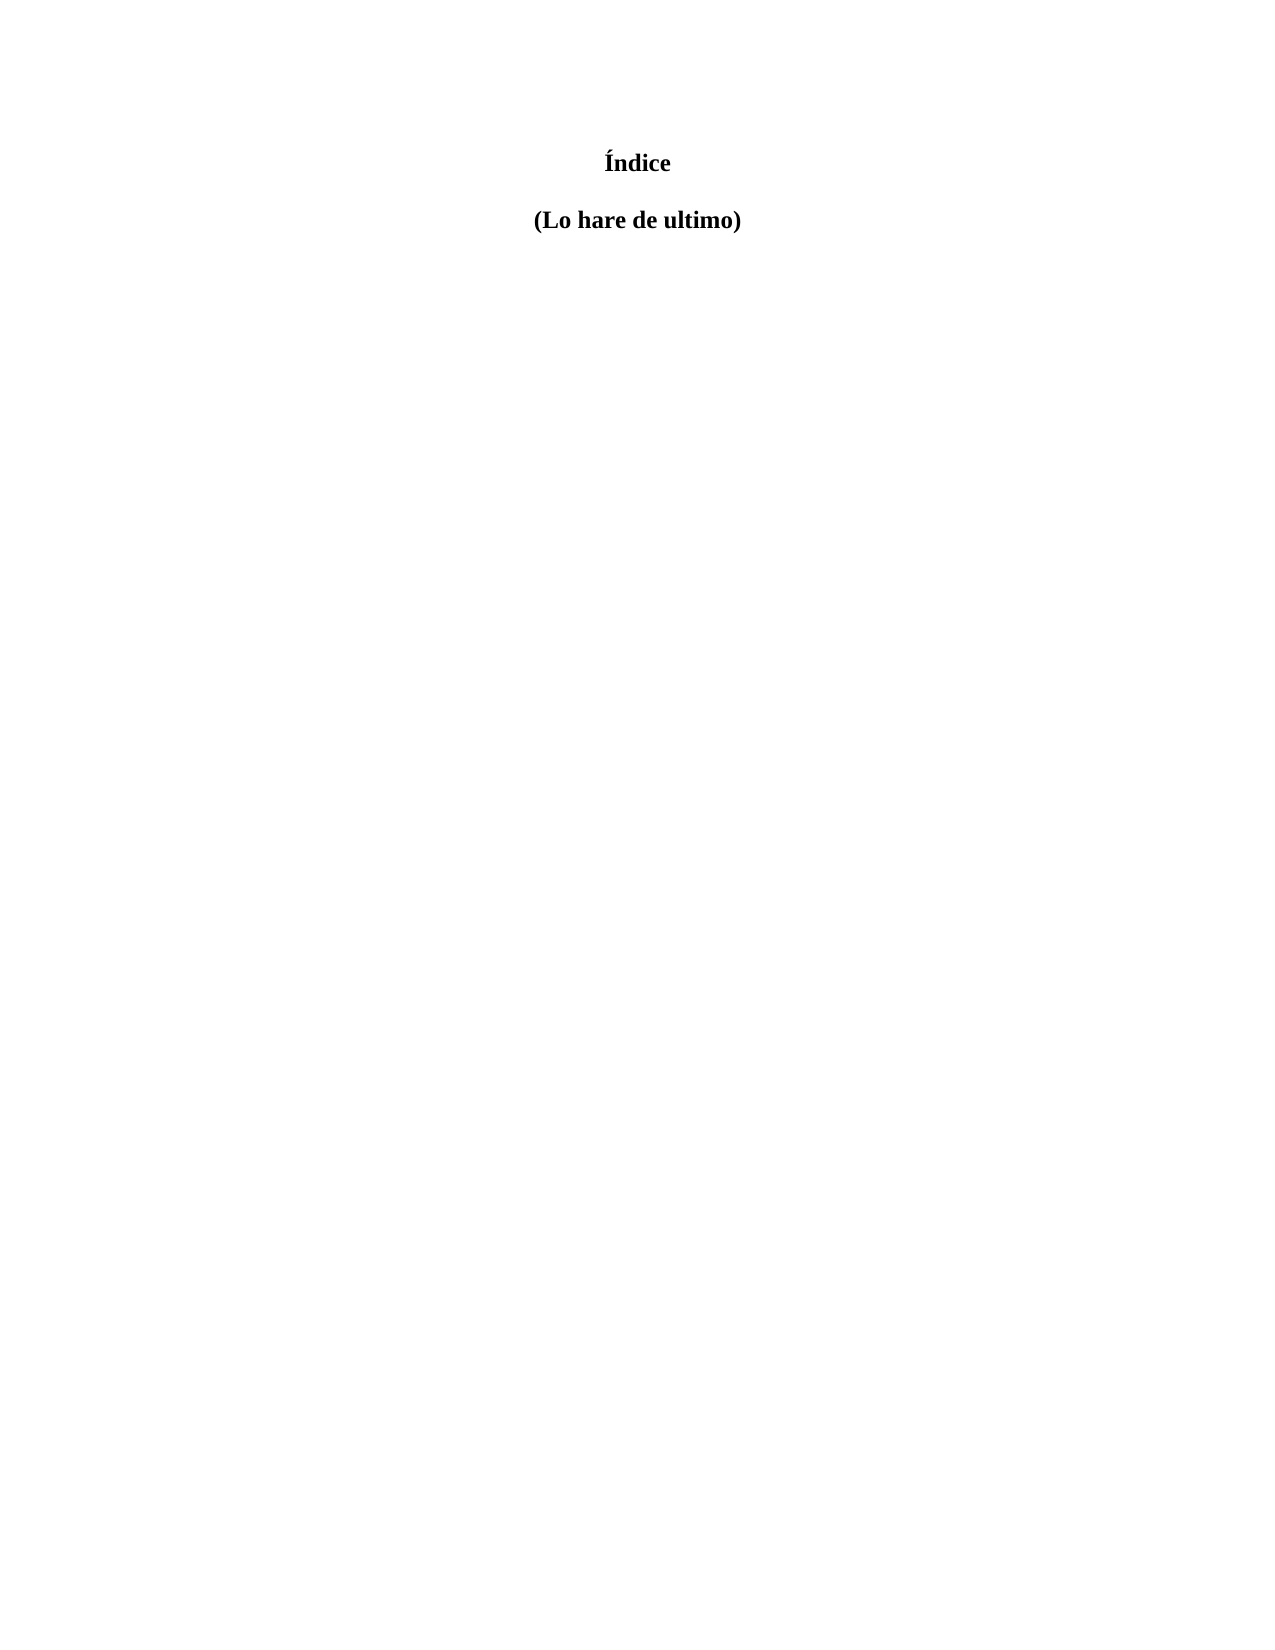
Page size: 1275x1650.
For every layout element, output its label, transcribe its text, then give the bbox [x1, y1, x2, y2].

text (Lo hare de ultimo) [177, 205, 1098, 234]
text Índice [177, 148, 1098, 176]
